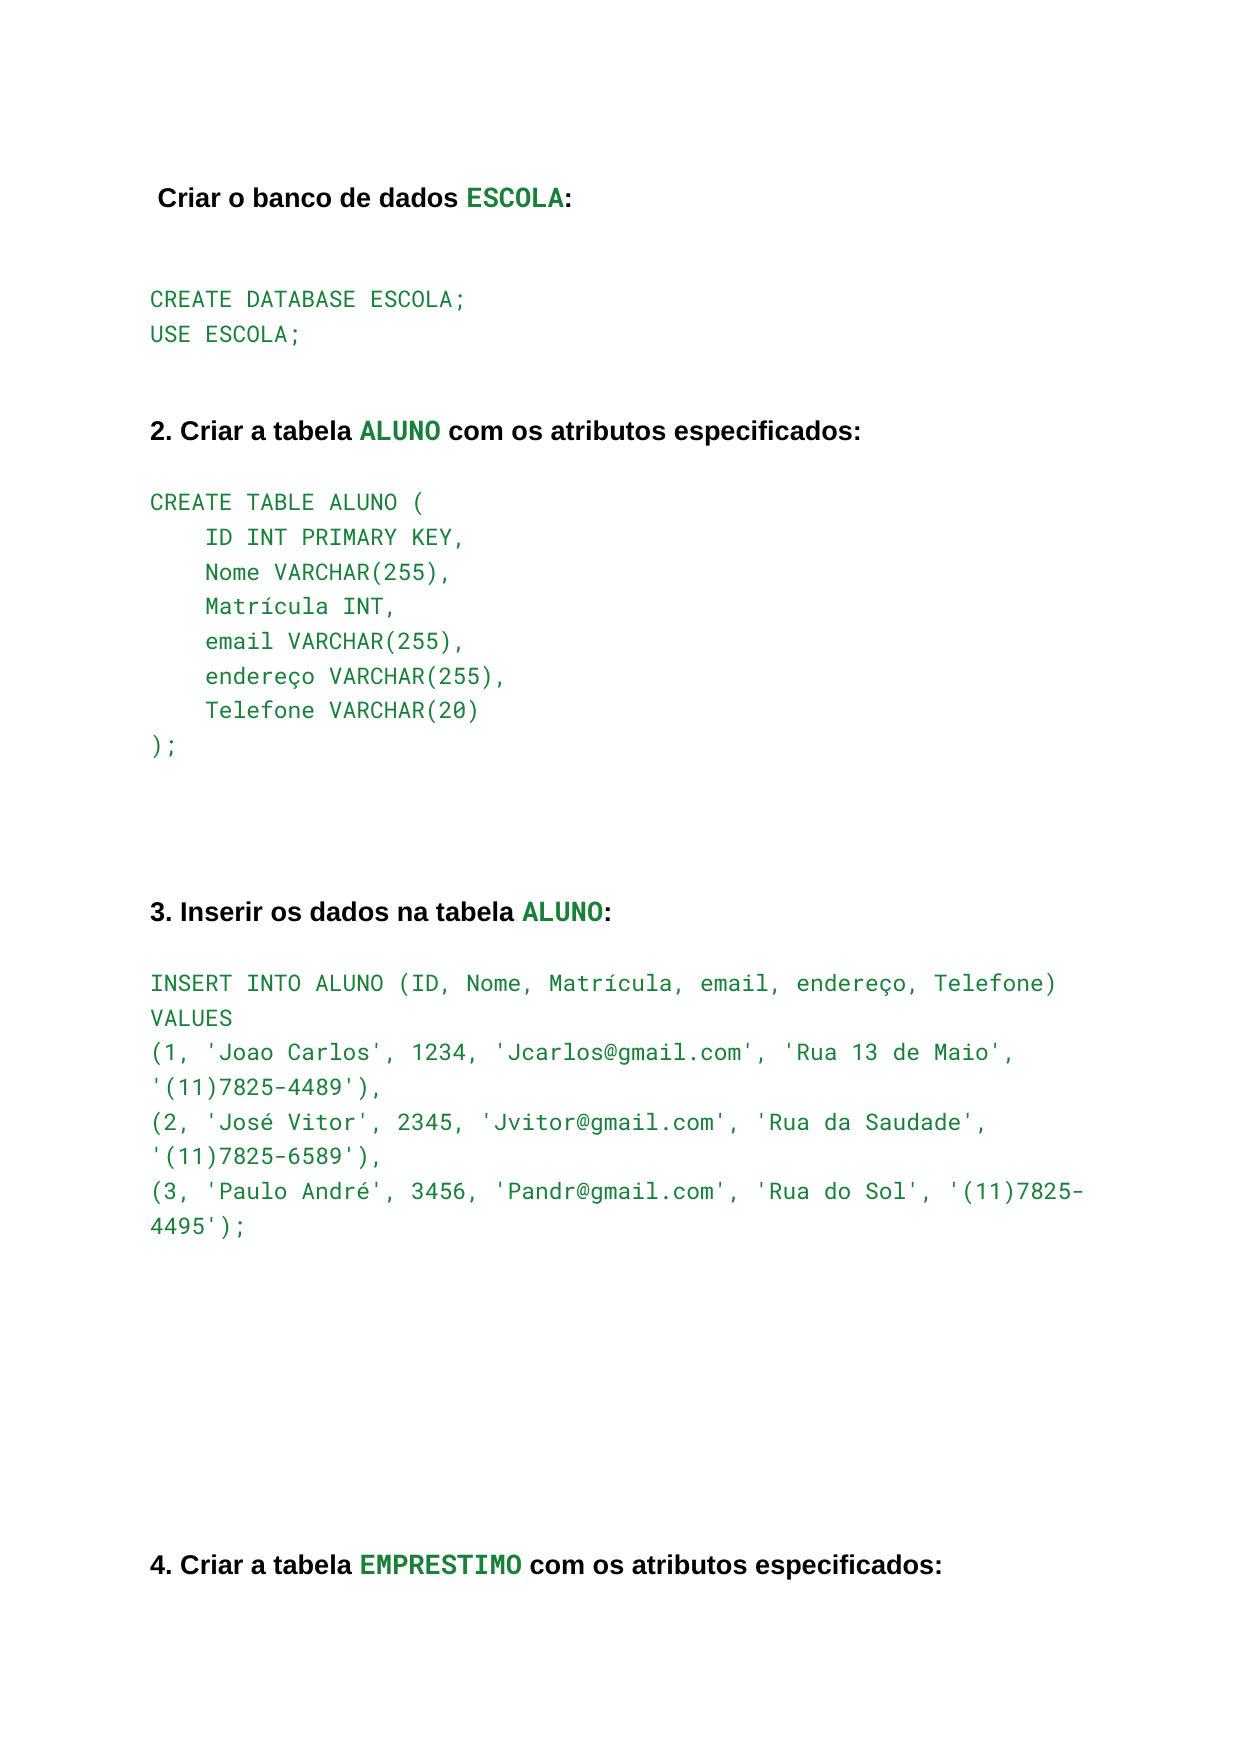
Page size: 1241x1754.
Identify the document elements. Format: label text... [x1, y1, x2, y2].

text Nome VARCHAR(255), [150, 556, 1090, 586]
text (1, 'Joao Carlos', 1234, 'Jcarlos@gmail.com', 'Rua 13 de Maio', '(11)7825-4489'), [150, 1037, 1090, 1101]
text CREATE TABLE ALUNO ( [150, 487, 1090, 517]
subtitle 3. Inserir os dados na tabela ALUNO: [150, 893, 1090, 929]
text Matrícula INT, [150, 591, 1090, 621]
text ID INT PRIMARY KEY, [150, 521, 1090, 552]
text (3, 'Paulo André', 3456, 'Pandr@gmail.com', 'Rua do Sol', '(11)7825-4495'); [150, 1175, 1090, 1240]
text (2, 'José Vitor', 2345, 'Jvitor@gmail.com', 'Rua da Saudade', '(11)7825-6589'), [150, 1106, 1090, 1171]
text INSERT INTO ALUNO (ID, Nome, Matrícula, email, endereço, Telefone) VALUES [150, 967, 1090, 1032]
text CREATE DATABASE ESCOLA; [150, 284, 1090, 314]
subtitle 4. Criar a tabela EMPRESTIMO com os atributos especificados: [150, 1546, 1090, 1581]
subtitle Criar o banco de dados ESCOLA: [150, 179, 1090, 215]
text Telefone VARCHAR(20) [150, 695, 1090, 725]
text ); [150, 729, 1090, 760]
subtitle 2. Criar a tabela ALUNO com os atributos especificados: [150, 412, 1090, 448]
text endereço VARCHAR(255), [150, 660, 1090, 690]
text USE ESCOLA; [150, 318, 1090, 348]
text email VARCHAR(255), [150, 625, 1090, 656]
